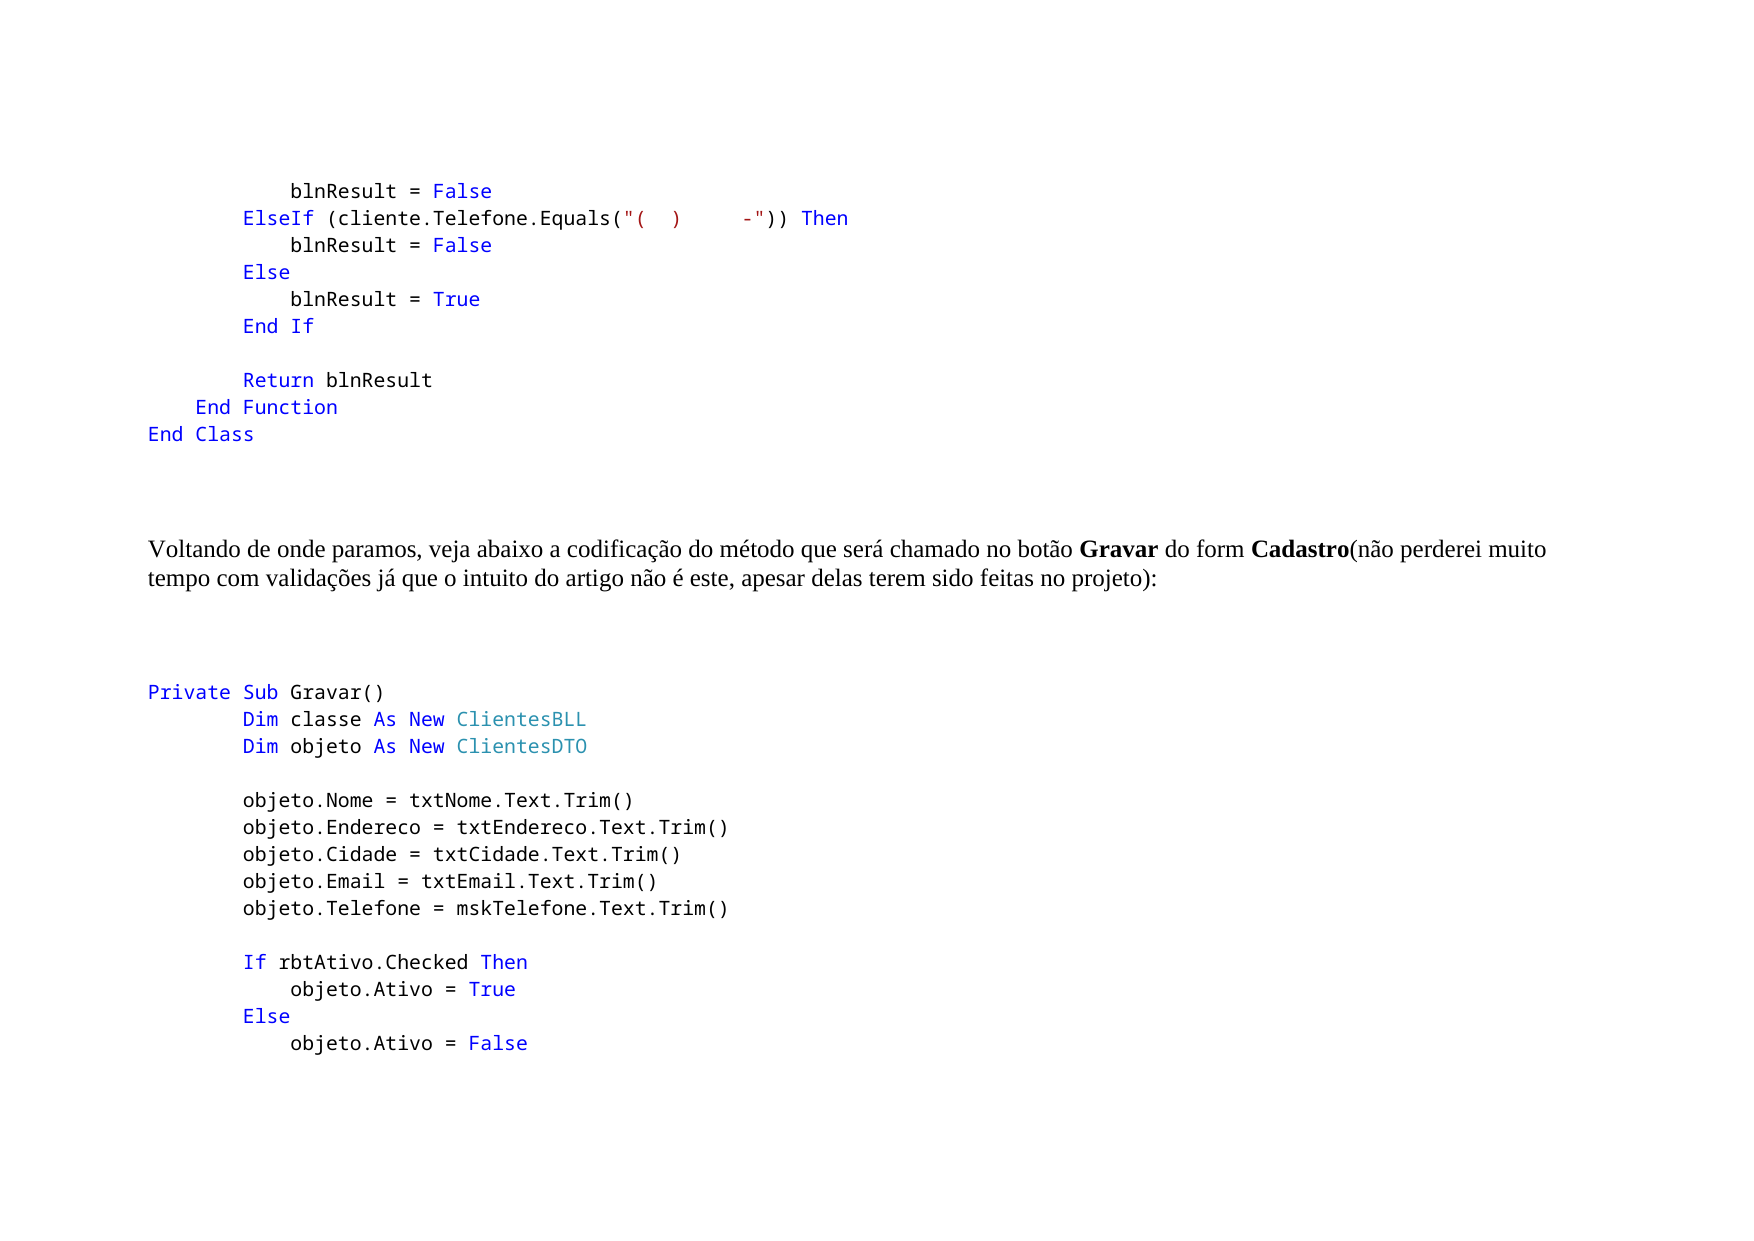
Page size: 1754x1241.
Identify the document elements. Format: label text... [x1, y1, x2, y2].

text If rbtAtivo.Checked Then [148, 948, 1606, 975]
text End If [148, 312, 1606, 339]
text End Class [148, 420, 1606, 447]
text objeto.Nome = txtNome.Text.Trim() [148, 787, 1606, 813]
text objeto.Ativo = False [148, 1029, 1606, 1056]
text blnResult = True [148, 285, 1606, 312]
text blnResult = False [148, 177, 1606, 204]
text Else [148, 1002, 1606, 1029]
text Else [148, 258, 1606, 285]
text Voltando de onde paramos, veja abaixo a codificação do método que será chamado no botão Gravar do form Cadastro(não perderei muito tempo com validações já que o intuito do artigo não é este, apesar delas terem sido feitas no projeto): [148, 534, 1606, 592]
text Dim classe As New ClientesBLL [148, 706, 1606, 733]
text Dim objeto As New ClientesDTO [148, 733, 1606, 759]
text Return blnResult [148, 366, 1606, 393]
text End Function [148, 393, 1606, 420]
text ElseIf (cliente.Telefone.Equals("( ) -")) Then [148, 204, 1606, 231]
text objeto.Cidade = txtCidade.Text.Trim() [148, 841, 1606, 867]
text objeto.Ativo = True [148, 975, 1606, 1002]
text blnResult = False [148, 231, 1606, 258]
text objeto.Email = txtEmail.Text.Trim() [148, 867, 1606, 894]
text objeto.Endereco = txtEndereco.Text.Trim() [148, 813, 1606, 841]
text objeto.Telefone = mskTelefone.Text.Trim() [148, 894, 1606, 921]
text Private Sub Gravar() [148, 679, 1606, 706]
